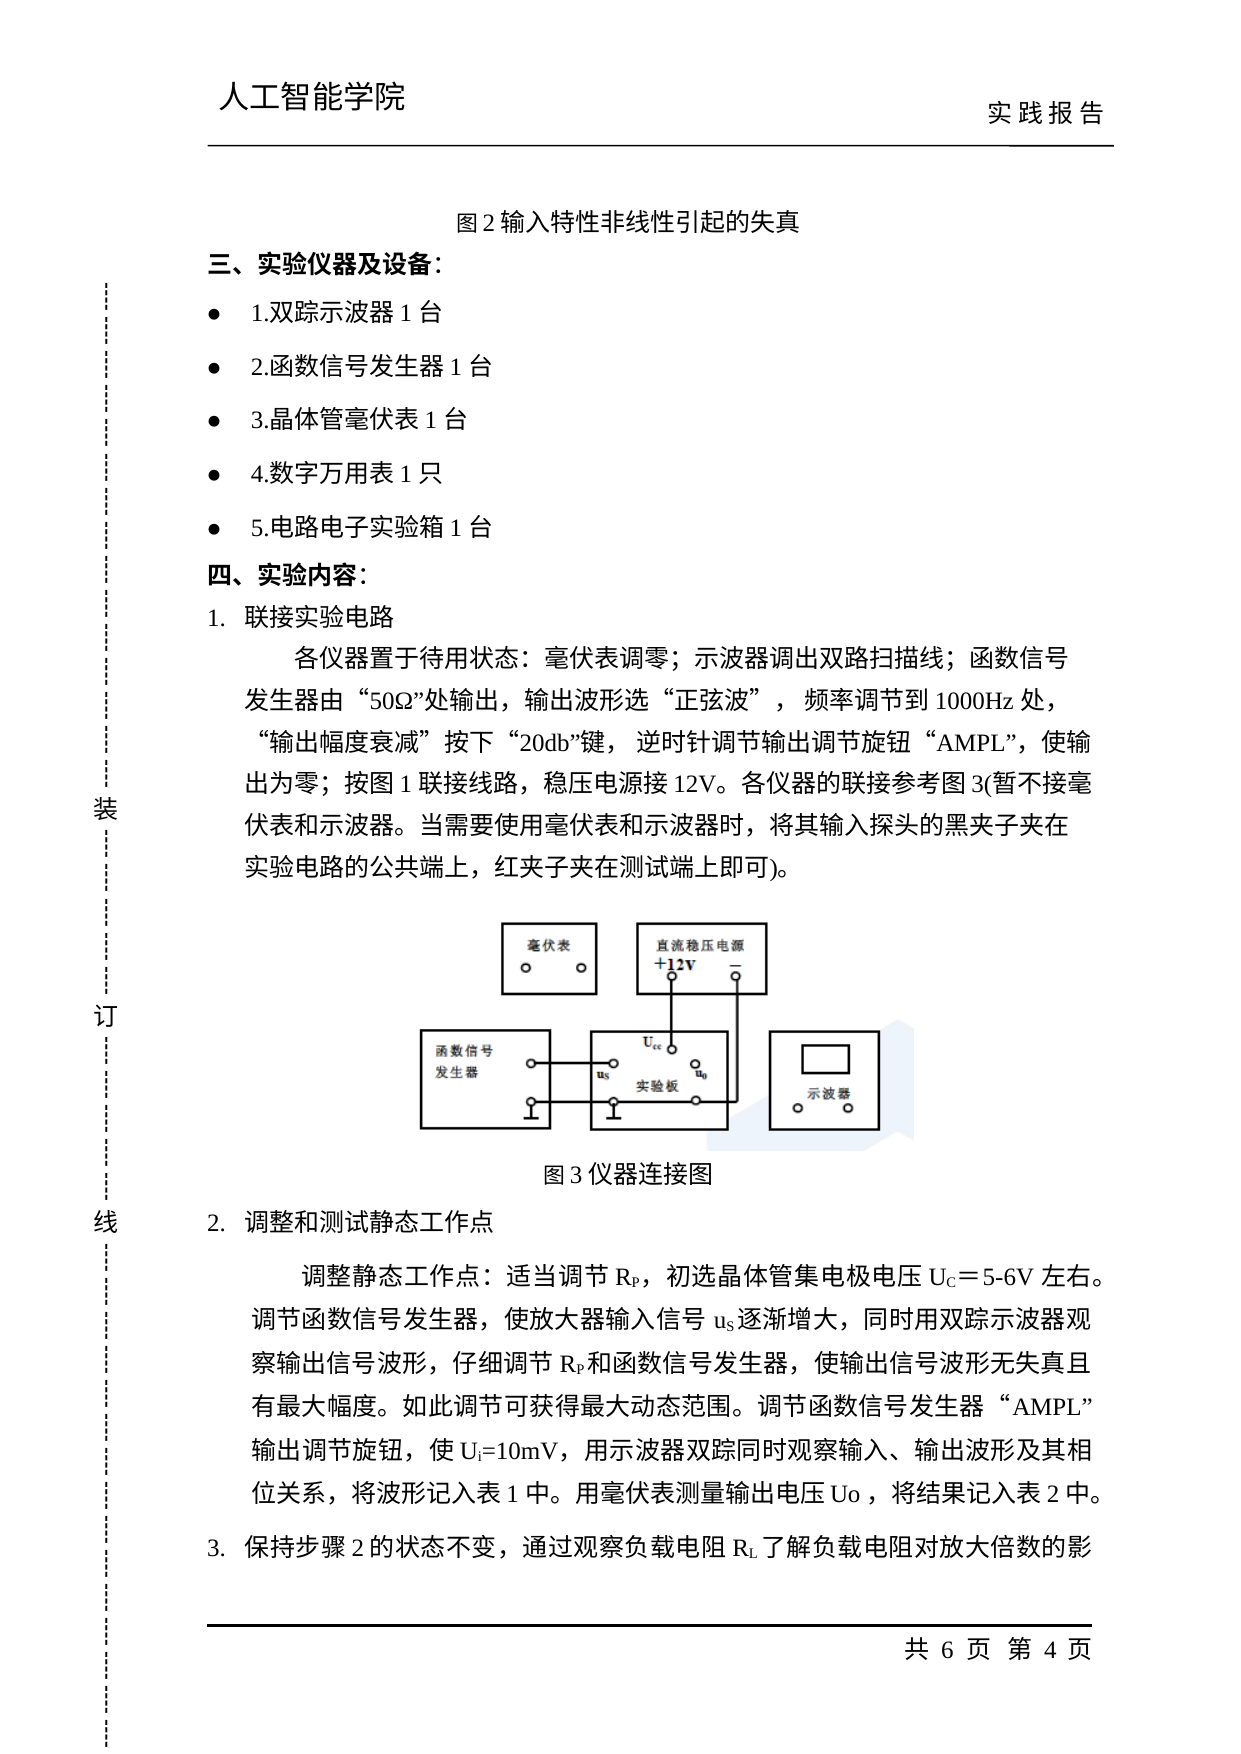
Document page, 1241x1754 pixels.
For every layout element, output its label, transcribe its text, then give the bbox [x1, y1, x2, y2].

text 调整静态工作点：适当调节RP，初选晶体管集电极电压UC＝5-6V 左右。调节函数信号发生器，使放大器输入信号uS逐渐增大，同时用双踪示波器观察输出信号波形，仔细调节RP和函数信号发生器，使输出信号波形无失真且有最大幅度。如此调节可获得最大动态范围。调节函数信号发生器“AMPL”输出调节旋钮，使Ui=10mV，用示波器双踪同时观察输入、输出波形及其相位关系，将波形记入表1 中。用毫伏表测量输出电压Uo ，将结果记入表2 中。 [251, 1256, 1092, 1510]
list 4.数字万用表1 只 [207, 454, 1092, 490]
list 1.双踪示波器1 台 [207, 292, 1092, 328]
picture [385, 900, 914, 1151]
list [207, 1527, 1092, 1564]
text 三、实验仪器及设备： [207, 240, 1092, 282]
list 5.电路电子实验箱1 台 [207, 508, 1092, 544]
list 2.函数信号发生器1 台 [207, 346, 1092, 382]
list 联接实验电路 [207, 593, 1092, 634]
list 3.晶体管毫伏表1 台 [207, 400, 1092, 436]
list 各仪器置于待用状态：毫伏表调零；示波器调出双路扫描线；函数信号发生器由“50Ω”处输出，输出波形选“正弦波”， 频率调节到1000Hz 处，“输出幅度衰减”按下“20db”键， 逆时针调节输出调节旋钮“AMPL”，使输出为零；按图1 联接线路，稳压电源接12V。各仪器的联接参考图3(暂不接毫伏表和示波器。当需要使用毫伏表和示波器时，将其输入探头的黑夹子夹在实验电路的公共端上，红夹子夹在测试端上即可)。 [244, 634, 1092, 884]
list 图2 输入特性非线性引起的失真 [164, 198, 1092, 240]
list 调整和测试静态工作点 [207, 1203, 1092, 1239]
text 四、实验内容： [207, 551, 1092, 593]
